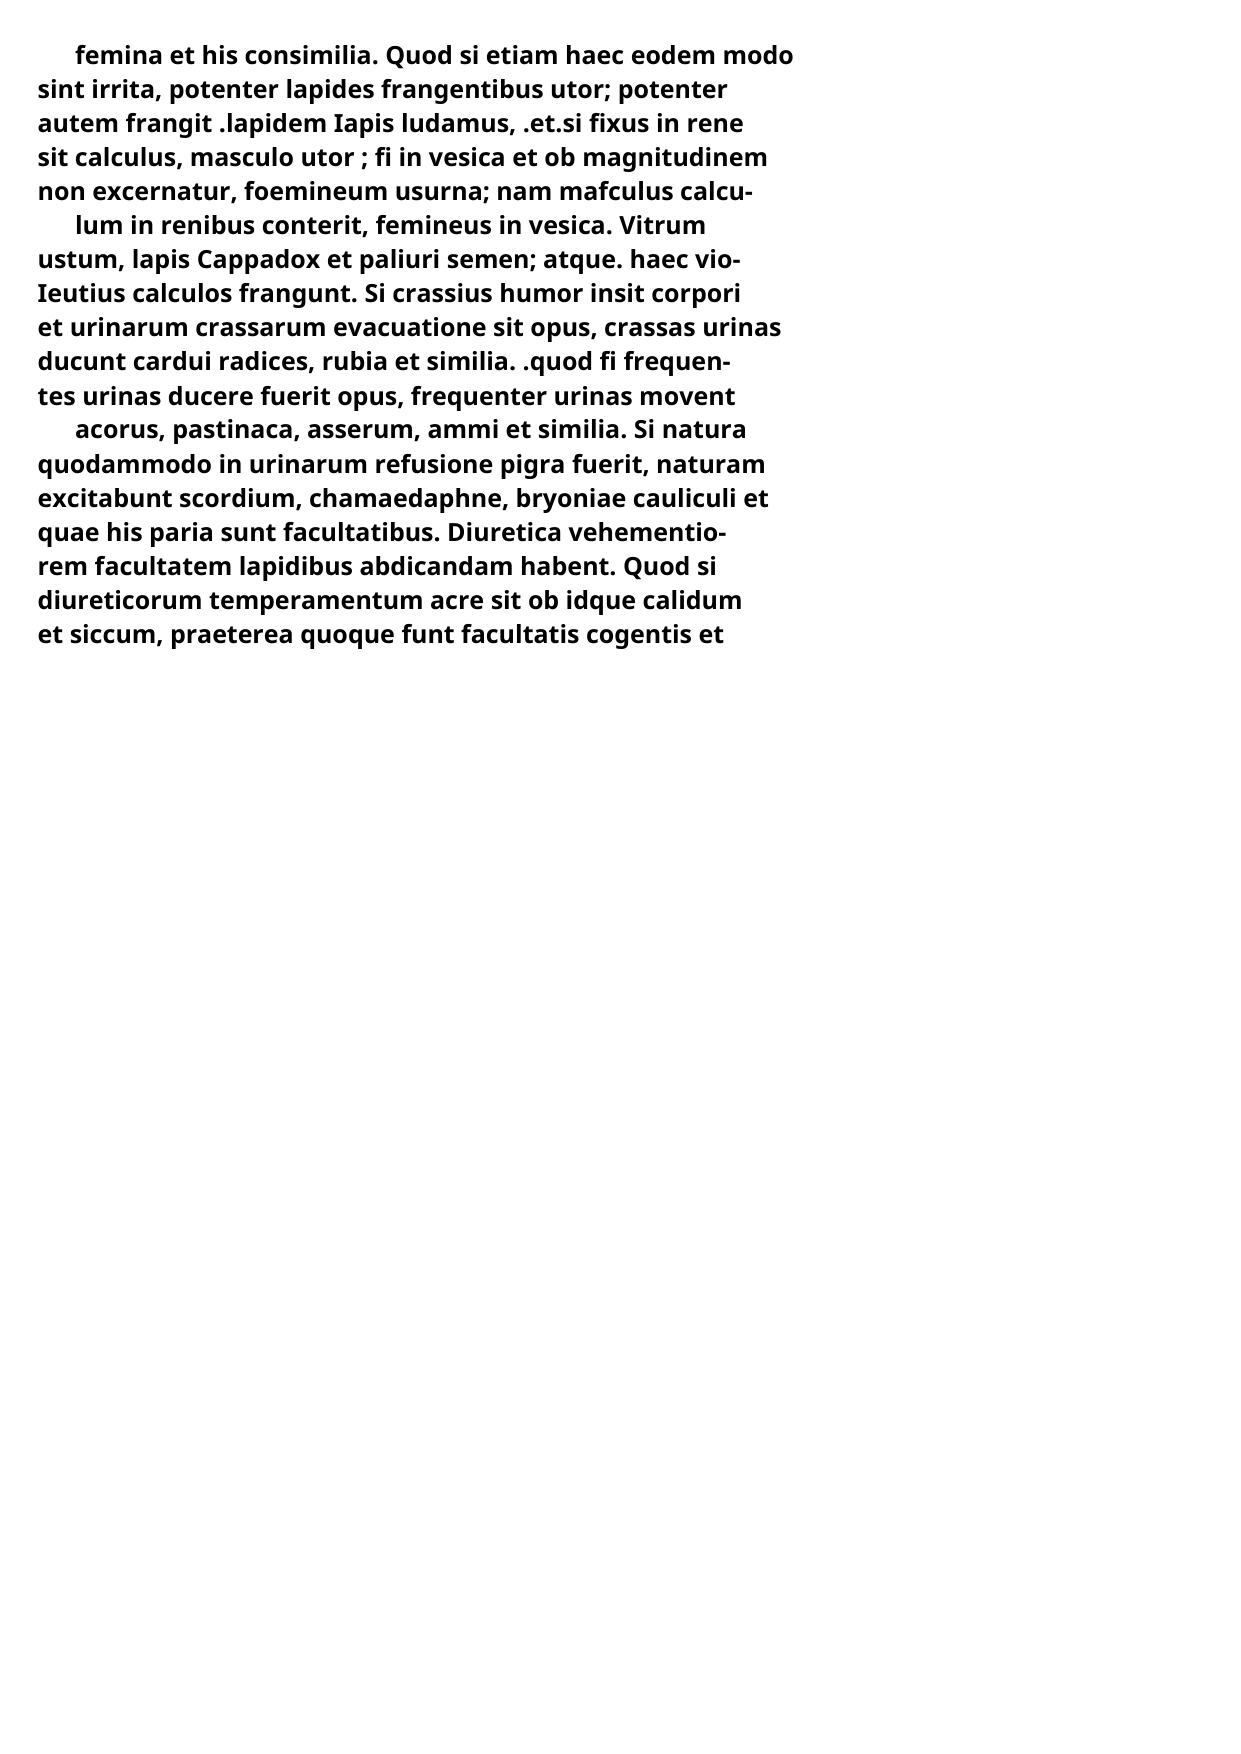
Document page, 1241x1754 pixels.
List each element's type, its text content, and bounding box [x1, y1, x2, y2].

text femina et his consimilia. Quod si etiam haec eodem modo sint irrita, potenter lapides frangentibus utor; potenter autem frangit .lapidem Iapis ludamus, .et.si fixus in rene sit calculus, masculo utor ; fi in vesica et ob magnitudinem non excernatur, foemineum usurna; nam mafculus calcu- [37, 37, 1203, 208]
text lum in renibus conterit, femineus in vesica. Vitrum ustum, lapis Cappadox et paliuri semen; atque. haec vio- Ieutius calculos frangunt. Si crassius humor insit corpori et urinarum crassarum evacuatione sit opus, crassas urinas ducunt cardui radices, rubia et similia. .quod fi frequen- tes urinas ducere fuerit opus, frequenter urinas movent [37, 208, 1203, 412]
text acorus, pastinaca, asserum, ammi et similia. Si natura quodammodo in urinarum refusione pigra fuerit, naturam excitabunt scordium, chamaedaphne, bryoniae cauliculi et quae his paria sunt facultatibus. Diuretica vehementio- rem facultatem lapidibus abdicandam habent. Quod si diureticorum temperamentum acre sit ob idque calidum et siccum, praeterea quoque funt facultatis cogentis et [37, 412, 1203, 651]
